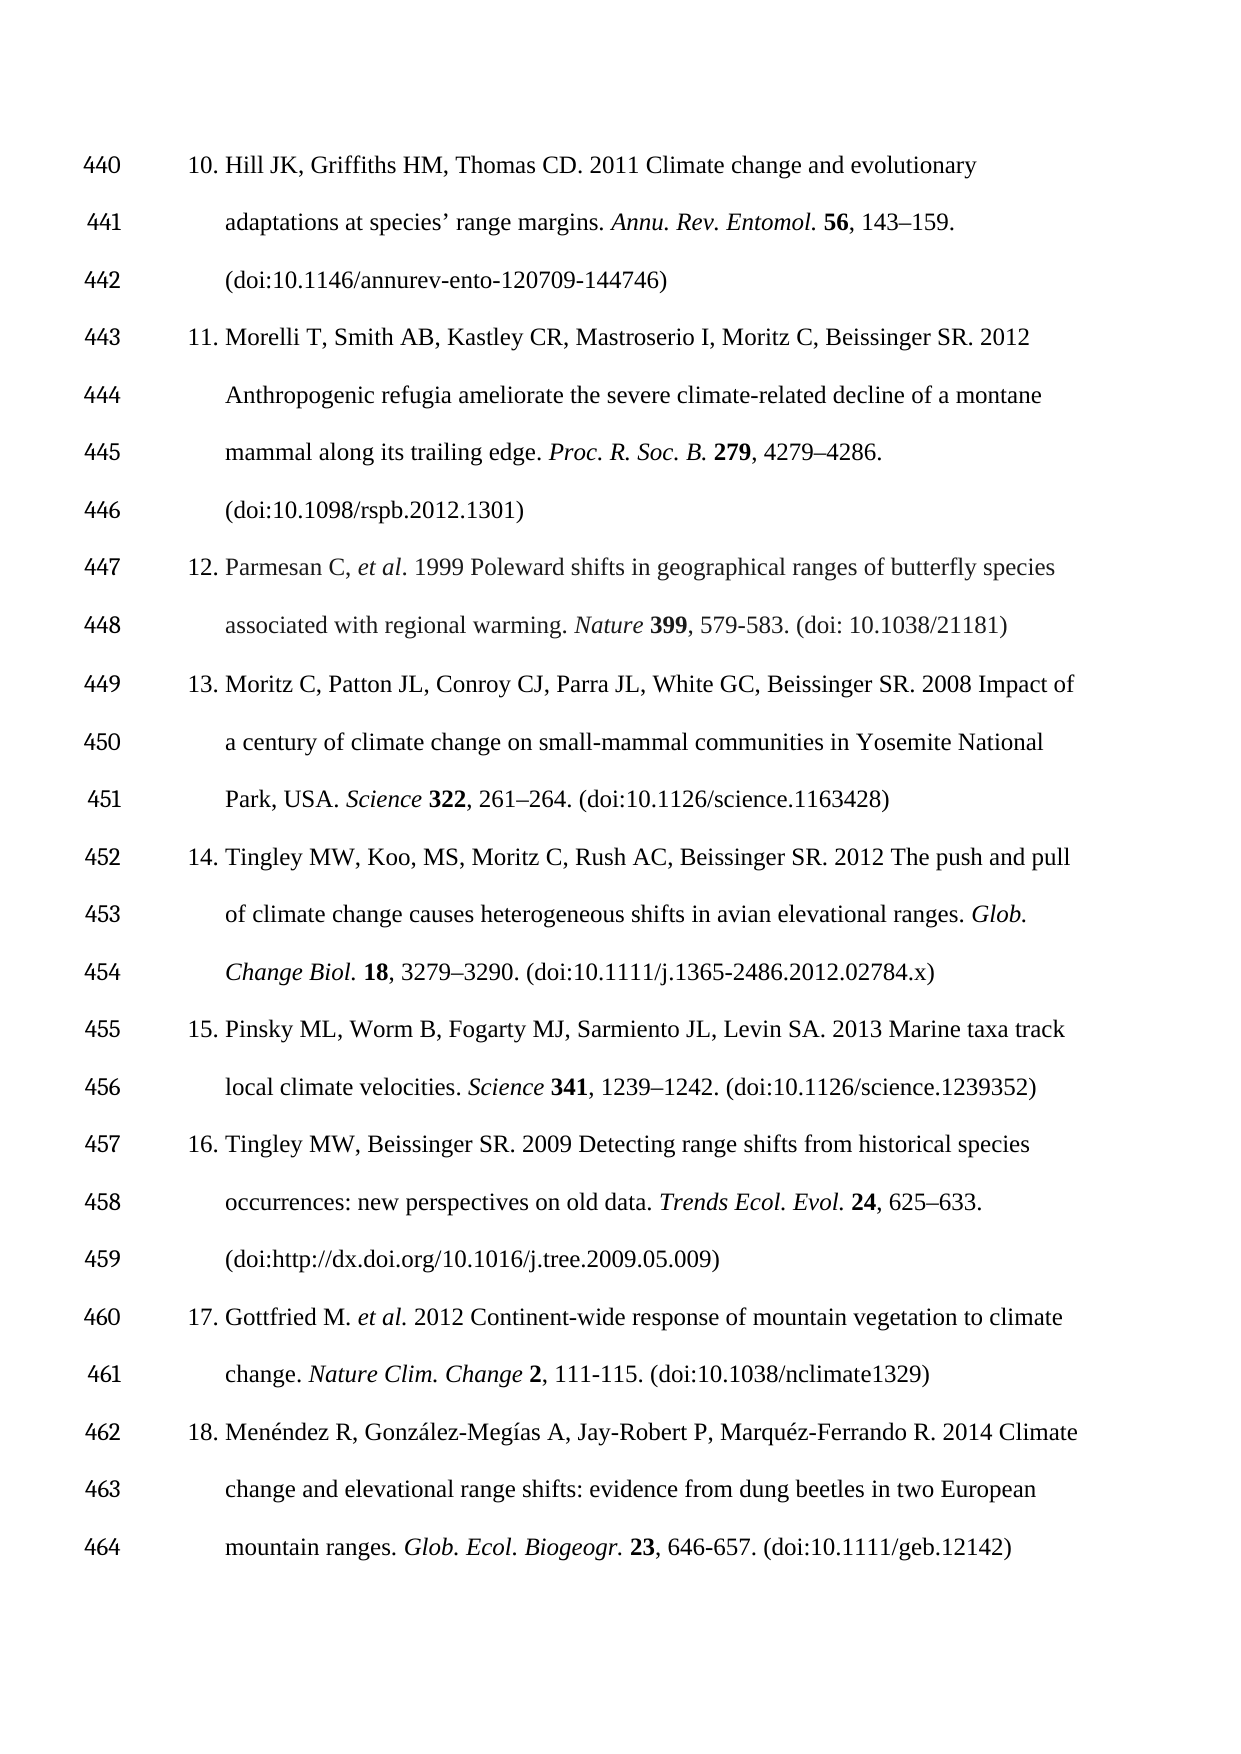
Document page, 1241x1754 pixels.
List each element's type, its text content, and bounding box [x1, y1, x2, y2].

list Gottfried M. et al. 2012 Continent-wide response of mountain vegetation to climate change. Nature Clim. Change 2, 111-115. (doi:10.1038/nclimate1329) [187, 1302, 1090, 1388]
list Hill JK, Griffiths HM, Thomas CD. 2011 Climate change and evolutionary adaptations at species’ range margins. Annu. Rev. Entomol. 56, 143–159. (doi:10.1146/annurev-ento-120709-144746) [187, 150, 1090, 294]
list Pinsky ML, Worm B, Fogarty MJ, Sarmiento JL, Levin SA. 2013 Marine taxa track local climate velocities. Science 341, 1239–1242. (doi:10.1126/science.1239352) [187, 1014, 1090, 1100]
list Tingley MW, Beissinger SR. 2009 Detecting range shifts from historical species occurrences: new perspectives on old data. Trends Ecol. Evol. 24, 625–633. (doi:http://dx.doi.org/10.1016/j.tree.2009.05.009) [187, 1129, 1090, 1273]
list Morelli T, Smith AB, Kastley CR, Mastroserio I, Moritz C, Beissinger SR. 2012 Anthropogenic refugia ameliorate the severe climate-related decline of a montane mammal along its trailing edge. Proc. R. Soc. B. 279, 4279–4286. (doi:10.1098/rspb.2012.1301) [187, 322, 1090, 524]
list Tingley MW, Koo, MS, Moritz C, Rush AC, Beissinger SR. 2012 The push and pull of climate change causes heterogeneous shifts in avian elevational ranges. Glob. Change Biol. 18, 3279–3290. (doi:10.1111/j.1365-2486.2012.02784.x) [187, 842, 1090, 985]
list Menéndez R, González-Megías A, Jay-Robert P, Marquéz-Ferrando R. 2014 Climate change and elevational range shifts: evidence from dung beetles in two European mountain ranges. Glob. Ecol. Biogeogr. 23, 646-657. (doi:10.1111/geb.12142) [187, 1417, 1090, 1560]
list Parmesan C, et al. 1999 Poleward shifts in geographical ranges of butterfly species associated with regional warming. Nature 399, 579-583. (doi: 10.1038/21181) [187, 552, 1090, 639]
list Moritz C, Patton JL, Conroy CJ, Parra JL, White GC, Beissinger SR. 2008 Impact of a century of climate change on small-mammal communities in Yosemite National Park, USA. Science 322, 261–264. (doi:10.1126/science.1163428) [187, 669, 1090, 813]
